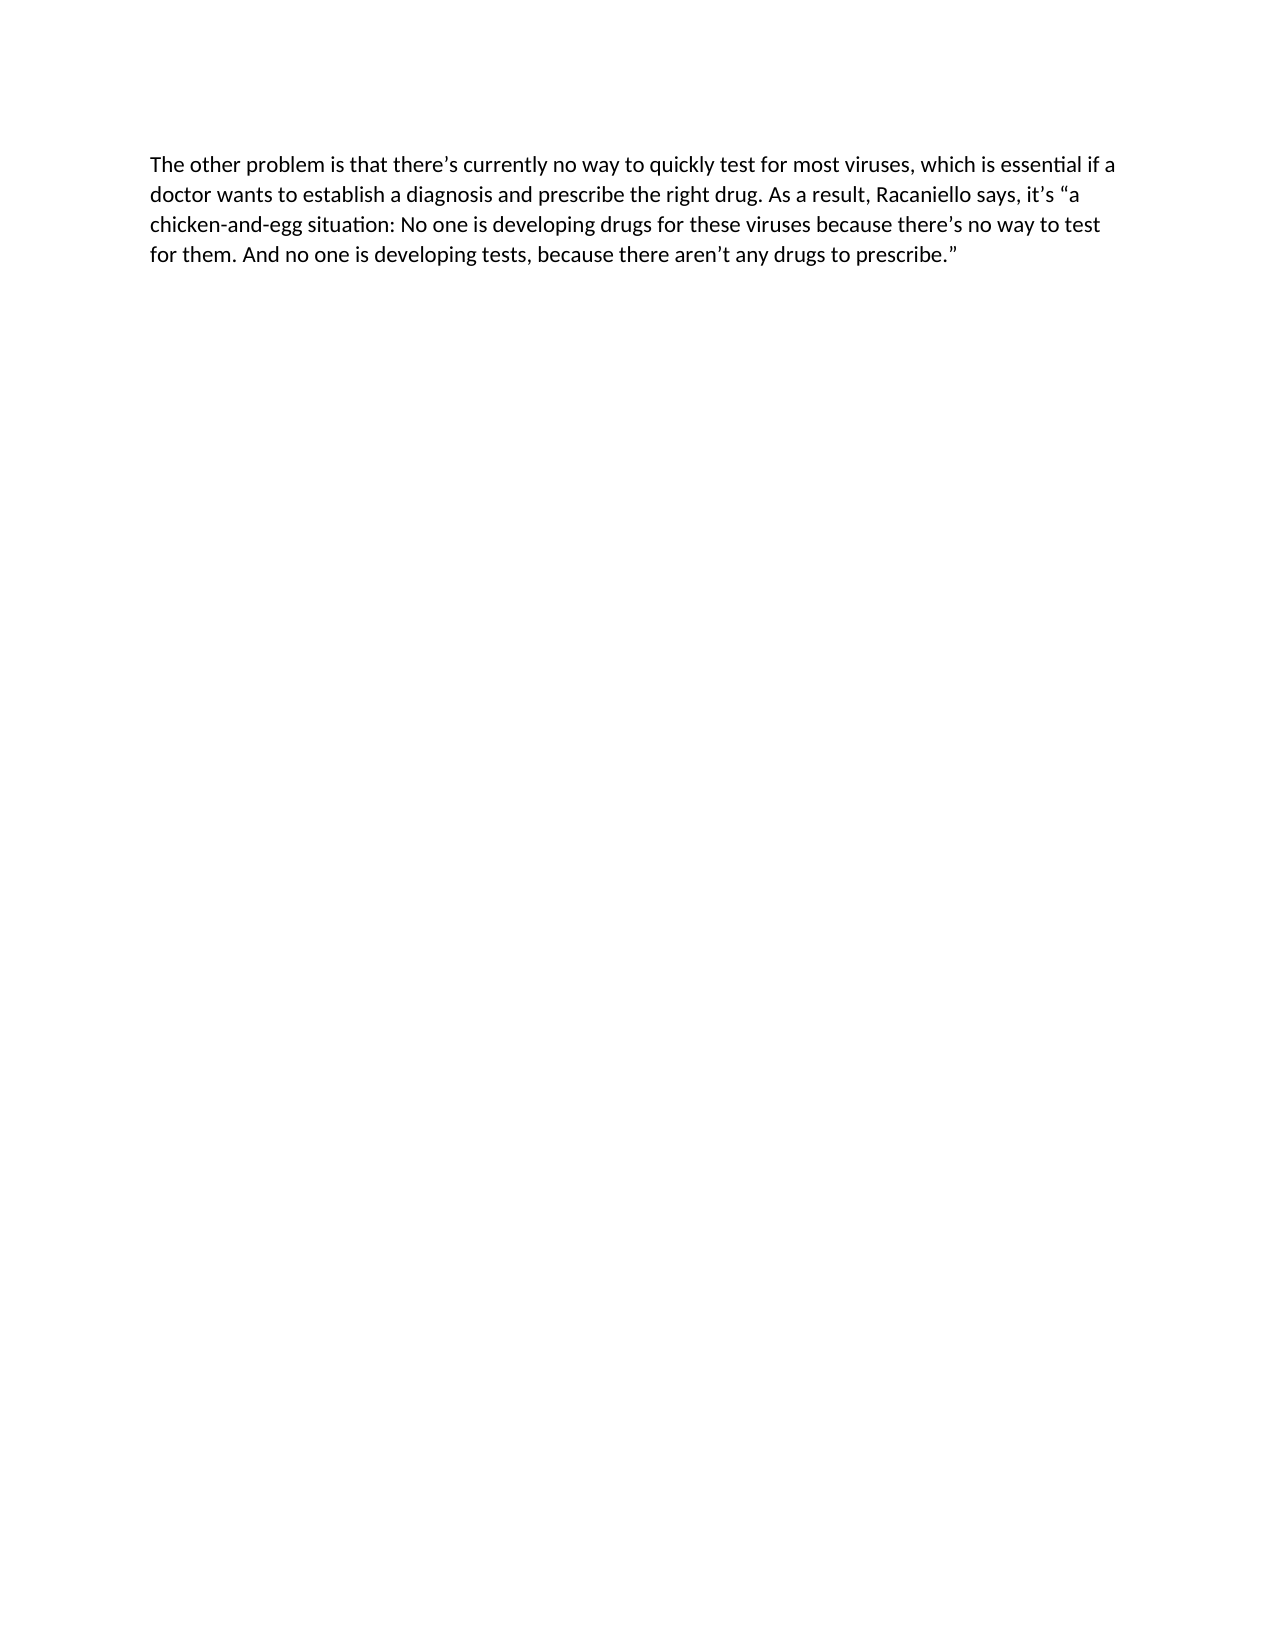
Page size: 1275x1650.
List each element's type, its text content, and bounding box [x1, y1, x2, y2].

text The other problem is that there’s currently no way to quickly test for most viruses, which is essential if a doctor wants to establish a diagnosis and prescribe the right drug. As a result, Racaniello says, it’s “a chicken-and-egg situation: No one is developing drugs for these viruses because there’s no way to test for them. And no one is developing tests, because there aren’t any drugs to prescribe.” [150, 150, 1125, 269]
